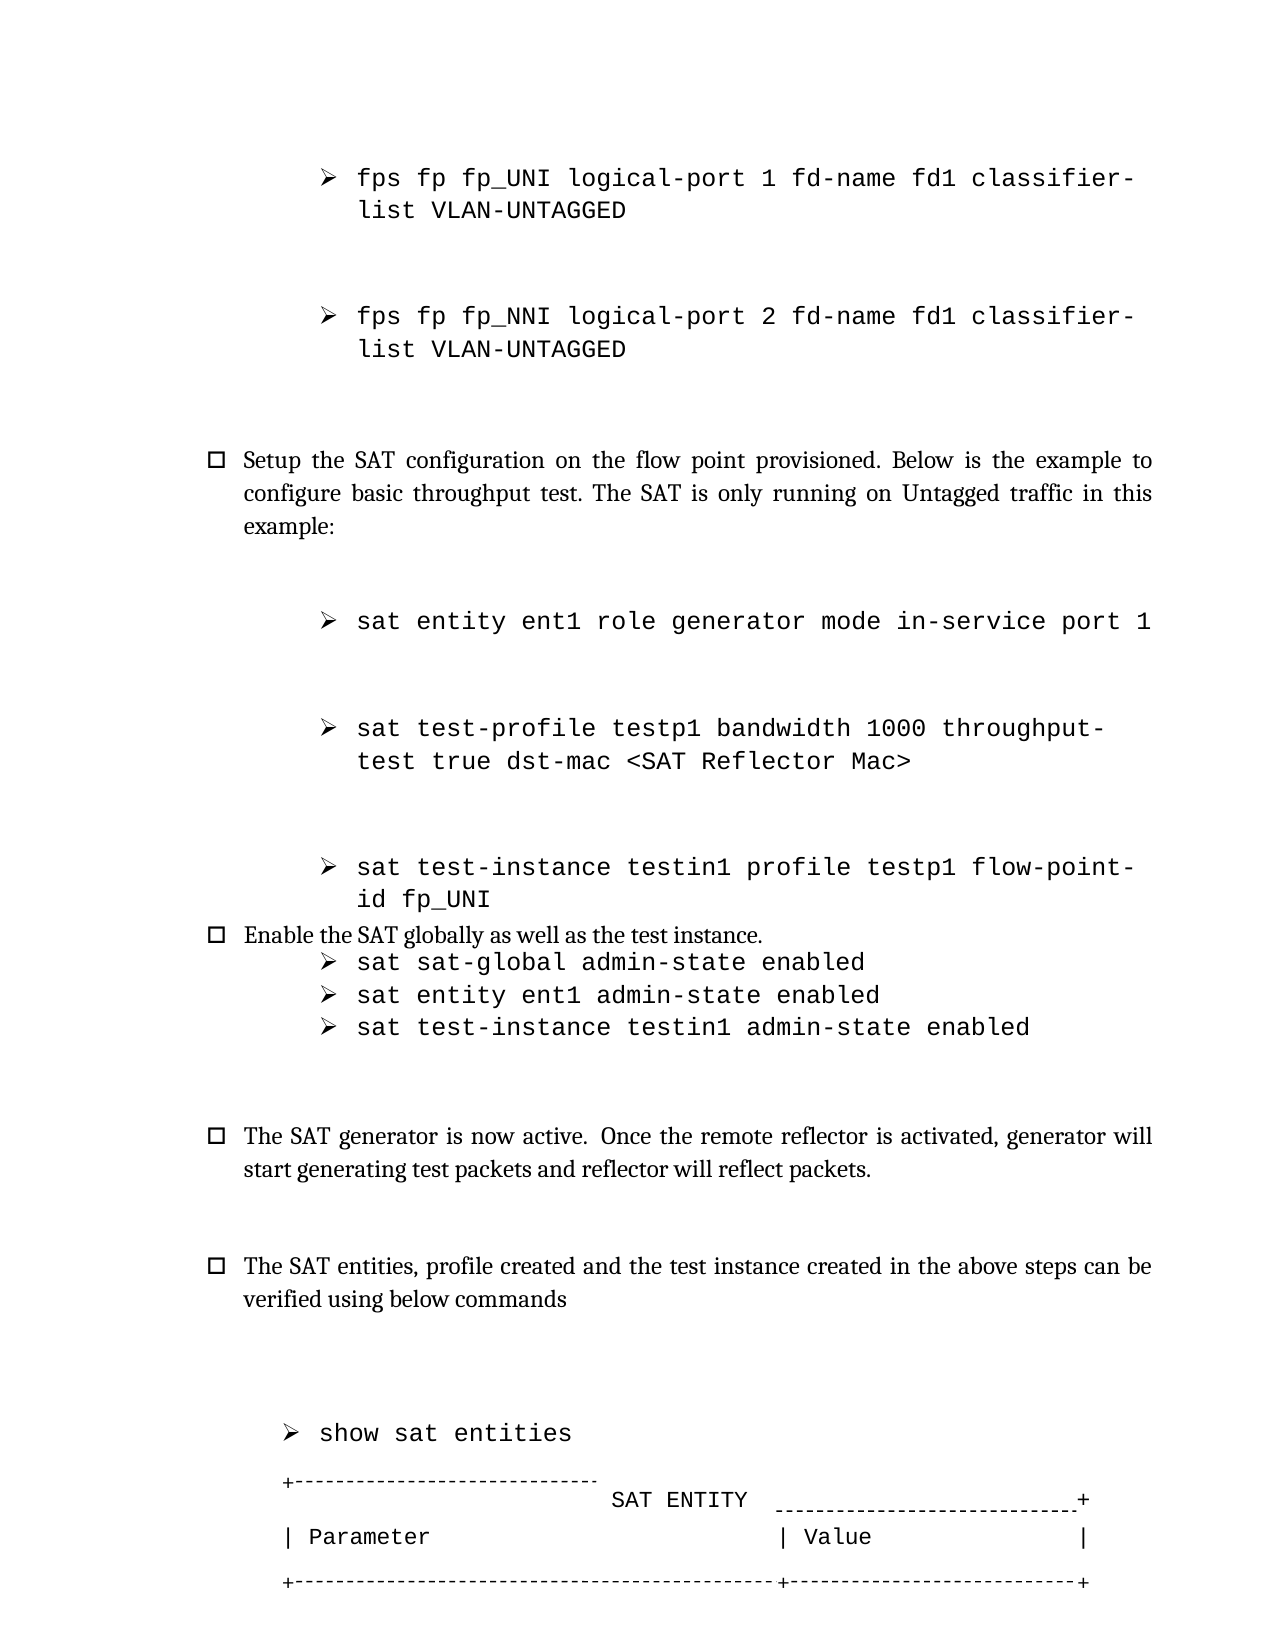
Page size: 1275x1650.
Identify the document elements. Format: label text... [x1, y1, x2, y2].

list The SAT entities, profile created and the test instance created in the above steps can be verified using below commands [206, 1252, 1153, 1313]
list The SAT generator is now active. Once the remote reflector is activated, generator will start generating test packets and reflector will reflect packets. [206, 1122, 1153, 1184]
list Setup the SAT configuration on the flow point provisioned. Below is the example to configure basic throughput test. The SAT is only running on Untagged traffic in this example: [206, 446, 1153, 541]
list sat test-profile testp1 bandwidth 1000 throughput-test true dst-mac <SAT Reflector Mac> [319, 716, 1154, 777]
list sat test-instance testin1 admin-state enabled [319, 1015, 1275, 1043]
list Enable the SAT globally as well as the test instance. [206, 919, 1275, 950]
list fps fp fp_UNI logical-port 1 fd-name fd1 classifier- list VLAN-UNTAGGED [319, 166, 1137, 226]
text | Parameter | Value | [281, 1526, 1275, 1551]
text SAT ENTITY + [611, 1485, 1275, 1513]
list sat sat-global admin-state enabled [319, 950, 1275, 978]
list show sat entities [281, 1417, 574, 1447]
list sat entity ent1 role generator mode in-service port 1 [319, 609, 1275, 637]
list sat entity ent1 admin-state enabled [319, 982, 1275, 1011]
text + [281, 1468, 574, 1496]
list sat test-instance testin1 profile testp1 flow-point- id fp_UNI [319, 854, 1154, 915]
list fps fp fp_NNI logical-port 2 fd-name fd1 classifier- list VLAN-UNTAGGED [319, 304, 1137, 365]
text + + + [281, 1568, 1275, 1596]
